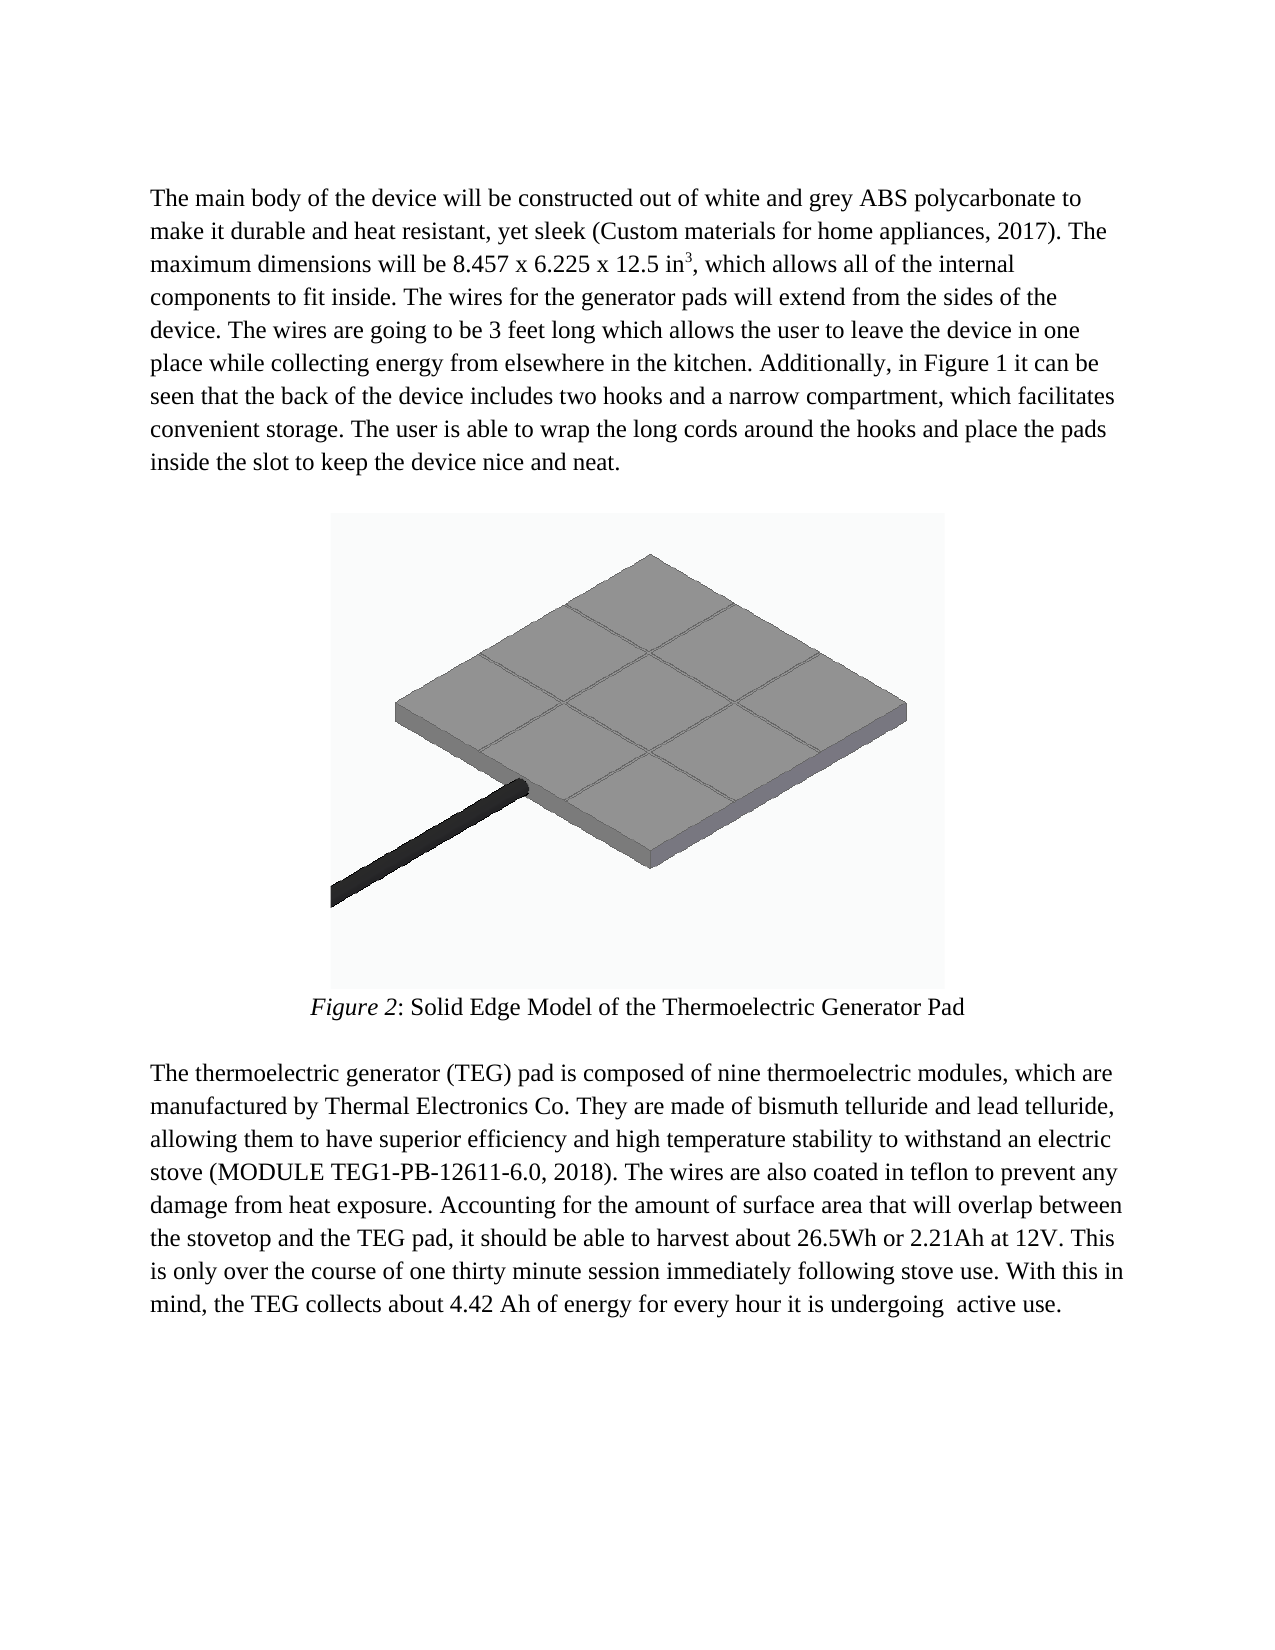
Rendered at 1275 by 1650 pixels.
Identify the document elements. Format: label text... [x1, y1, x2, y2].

picture [330, 513, 945, 989]
text The thermoelectric generator (TEG) pad is composed of nine thermoelectric modules, which are manufactured by Thermal Electronics Co. They are made of bismuth telluride and lead telluride, allowing them to have superior efficiency and high temperature stability to withstand an electric stove (MODULE TEG1-PB-12611-6.0, 2018). The wires are also coated in teflon to prevent any damage from heat exposure. Accounting for the amount of surface area that will overlap between the stovetop and the TEG pad, it should be able to harvest about 26.5Wh or 2.21Ah at 12V. This is only over the course of one thirty minute session immediately following stove use. With this in mind, the TEG collects about 4.42 Ah of energy for every hour it is undergoing active use. [150, 1058, 1125, 1318]
text The main body of the device will be constructed out of white and grey ABS polycarbonate to make it durable and heat resistant, yet sleek (Custom materials for home appliances, 2017). The maximum dimensions will be 8.457 x 6.225 x 12.5 in3, which allows all of the internal components to fit inside. The wires for the generator pads will extend from the sides of the device. The wires are going to be 3 feet long which allows the user to leave the device in one place while collecting energy from elsewhere in the kitchen. Additionally, in Figure 1 it can be seen that the back of the device includes two hooks and a narrow compartment, which facilitates convenient storage. The user is able to wrap the long cords around the hooks and place the pads inside the slot to keep the device nice and neat. [150, 183, 1125, 476]
text Figure 2: Solid Edge Model of the Thermoelectric Generator Pad [150, 992, 1125, 1021]
